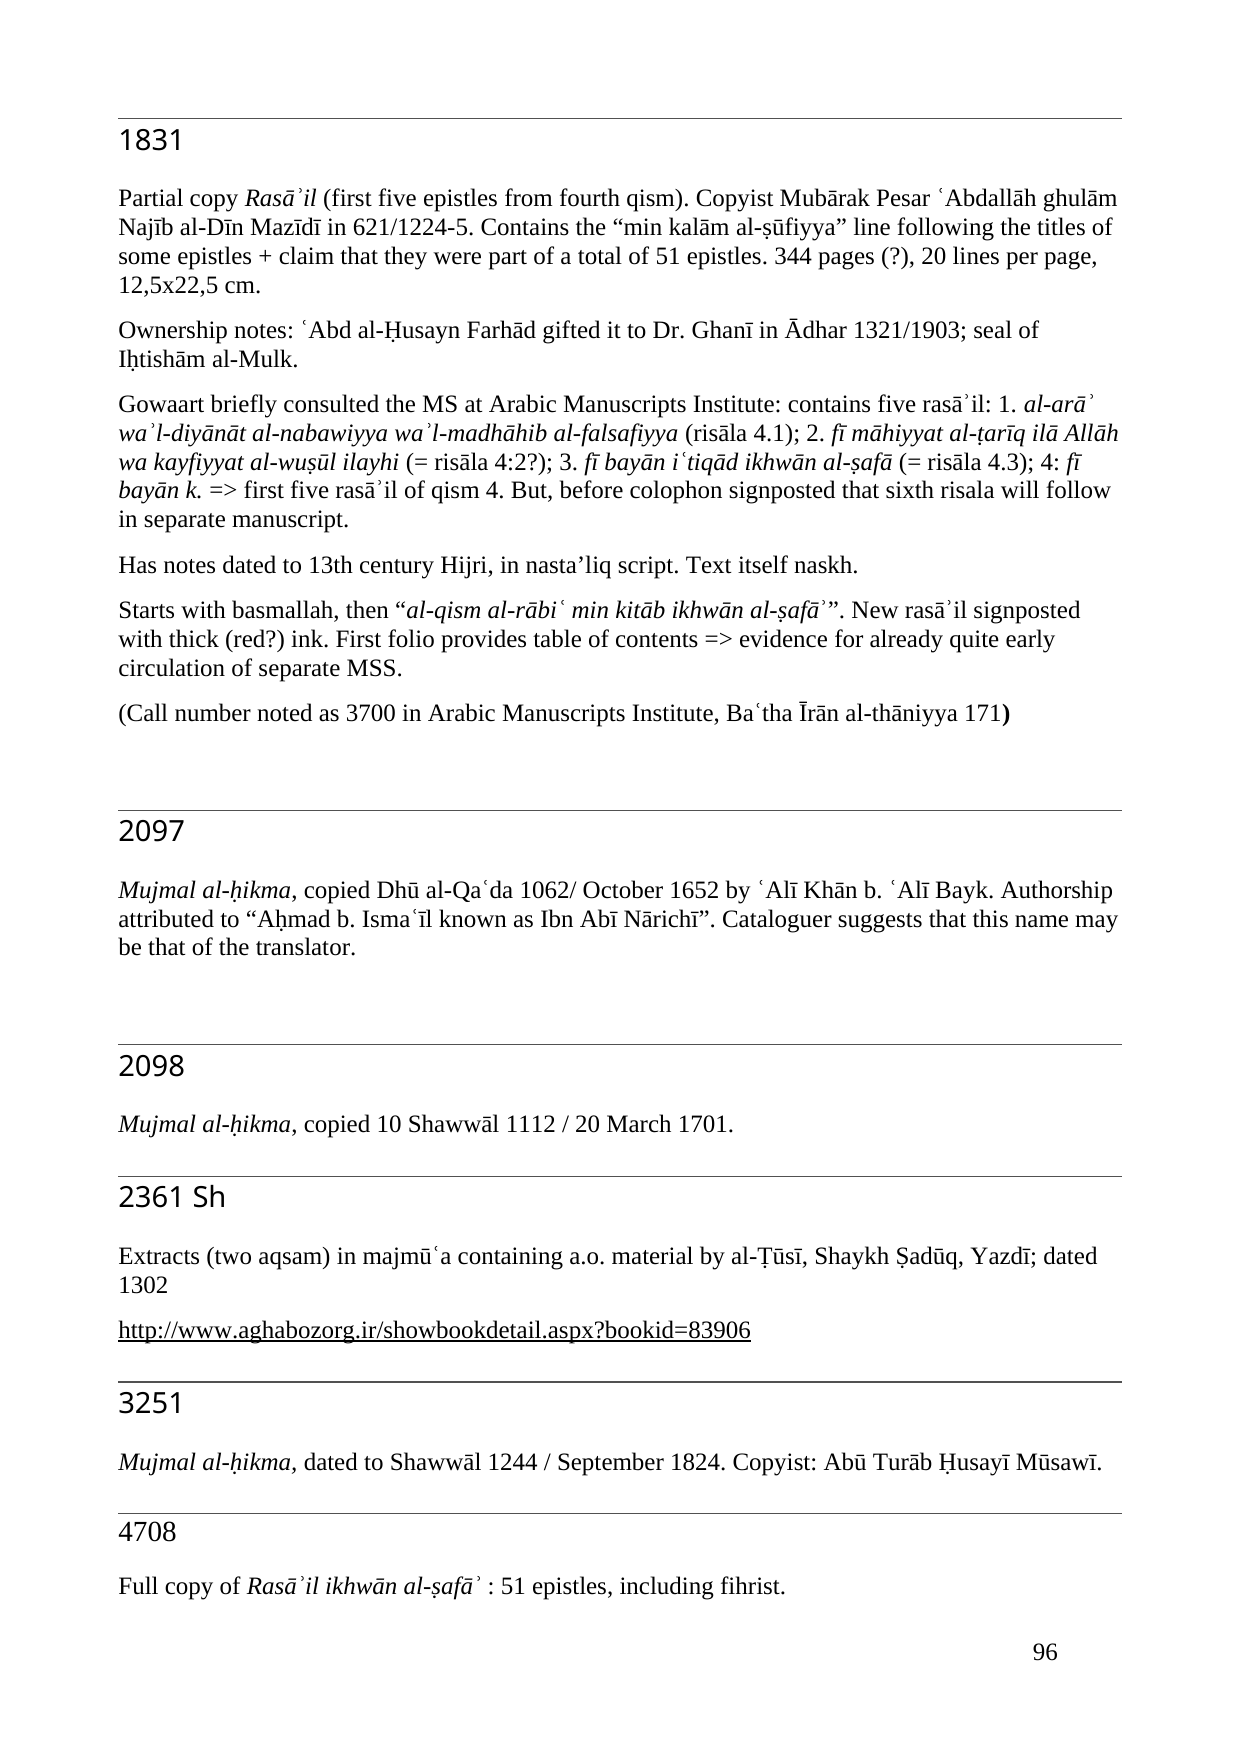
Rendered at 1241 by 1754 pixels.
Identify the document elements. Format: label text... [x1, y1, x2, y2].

subtitle 2097 [118, 811, 1122, 850]
text Mujmal al-ḥikma, dated to Shawwāl 1244 / September 1824. Copyist: Abū Turāb Ḥusayī Mūsawī. [118, 1447, 1122, 1476]
text (Call number noted as 3700 in Arabic Manuscripts Institute, Baʿtha Īrān al-thāniyya 171) [118, 698, 1122, 727]
text http://www.aghabozorg.ir/showbookdetail.aspx?bookid=83906 [118, 1315, 1122, 1344]
text Extracts (two aqsam) in majmūʿa containing a.o. material by al-Ṭūsī, Shaykh Ṣadūq, Yazdī; dated 1302 [118, 1241, 1122, 1298]
text Starts with basmallah, then “al-qism al-rābiʿ min kitāb ikhwān al-ṣafāʾ”. New rasāʾil signposted with thick (red?) ink. First folio provides table of contents => evidence for already quite early circulation of separate MSS. [118, 595, 1122, 681]
text Gowaart briefly consulted the MS at Arabic Manuscripts Institute: contains five rasāʾil: 1. al-arāʾ waʾl-diyānāt al-nabawiyya waʾl-madhāhib al-falsafiyya (risāla 4.1); 2. fī māhiyyat al-ṭarīq ilā Allāh wa kayfiyyat al-wuṣūl ilayhi (= risāla 4:2?); 3. fī bayān iʿtiqād ikhwān al-ṣafā (= risāla 4.3); 4: fī bayān k. => first five rasāʾil of qism 4. But, before colophon signposted that sixth risala will follow in separate manuscript. [118, 389, 1122, 533]
text Partial copy Rasāʾil (first five epistles from fourth qism). Copyist Mubārak Pesar ʿAbdallāh ghulām Najīb al-Dīn Mazīdī in 621/1224-5. Contains the “min kalām al-ṣūfiyya” line following the titles of some epistles + claim that they were part of a total of 51 epistles. 344 pages (?), 20 lines per page, 12,5x22,5 cm. [118, 183, 1122, 298]
subtitle 2098 [118, 1045, 1122, 1085]
subtitle 1831 [118, 119, 1122, 159]
subtitle 4708 [118, 1514, 1122, 1548]
text Ownership notes: ʿAbd al-Ḥusayn Farhād gifted it to Dr. Ghanī in Ādhar 1321/1903; seal of Iḥtishām al-Mulk. [118, 315, 1122, 373]
subtitle 3251 [118, 1383, 1122, 1422]
text Mujmal al-ḥikma, copied 10 Shawwāl 1112 / 20 March 1701. [118, 1109, 1122, 1138]
text Has notes dated to 13th century Hijri, in nasta’liq script. Text itself naskh. [118, 550, 1122, 578]
subtitle 2361 Sh [118, 1177, 1122, 1216]
text Mujmal al-ḥikma, copied Dhū al-Qaʿda 1062/ October 1652 by ʿAlī Khān b. ʿAlī Bayk. Authorship attributed to “Aḥmad b. Ismaʿīl known as Ibn Abī Nārichī”. Cataloguer suggests that this name may be that of the translator. [118, 875, 1122, 961]
text Full copy of Rasāʾil ikhwān al-ṣafāʾ : 51 epistles, including fihrist. [118, 1571, 1122, 1600]
